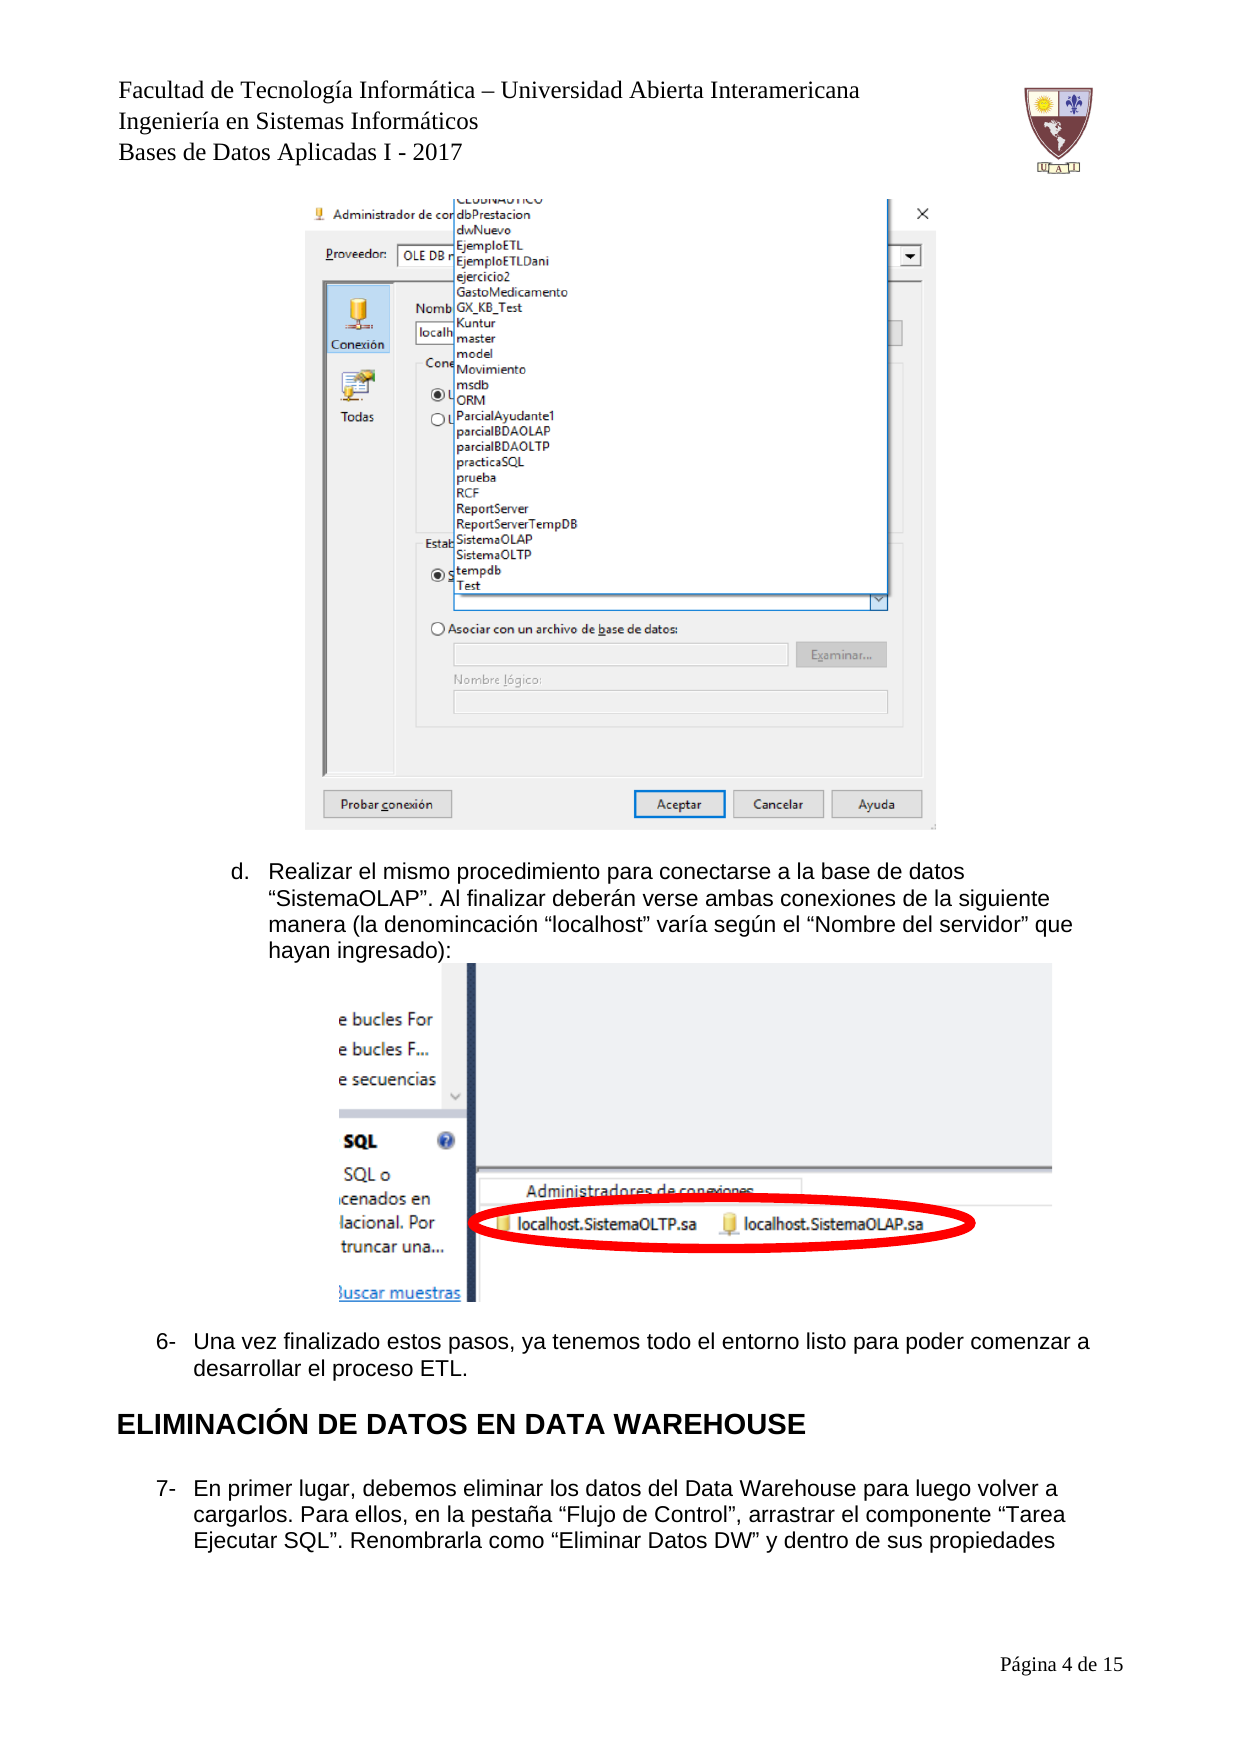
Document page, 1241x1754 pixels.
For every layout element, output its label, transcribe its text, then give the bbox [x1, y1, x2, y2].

list Una vez finalizado estos pasos, ya tenemos todo el entorno listo para poder comenzar a desarrollar el proceso ETL. [156, 1328, 1123, 1381]
list Realizar el mismo procedimiento para conectarse a la base de datos “SistemaOLAP”. Al finalizar deberán verse ambas conexiones de la siguiente manera (la denomincación “localhost” varía según el “Nombre del servidor” que hayan ingresado): [231, 858, 1123, 964]
picture [339, 963, 1053, 1302]
subtitle ELIMINACIÓN DE DATOS EN DATA WAREHOUSE [116, 1407, 1123, 1441]
picture [1009, 81, 1109, 177]
